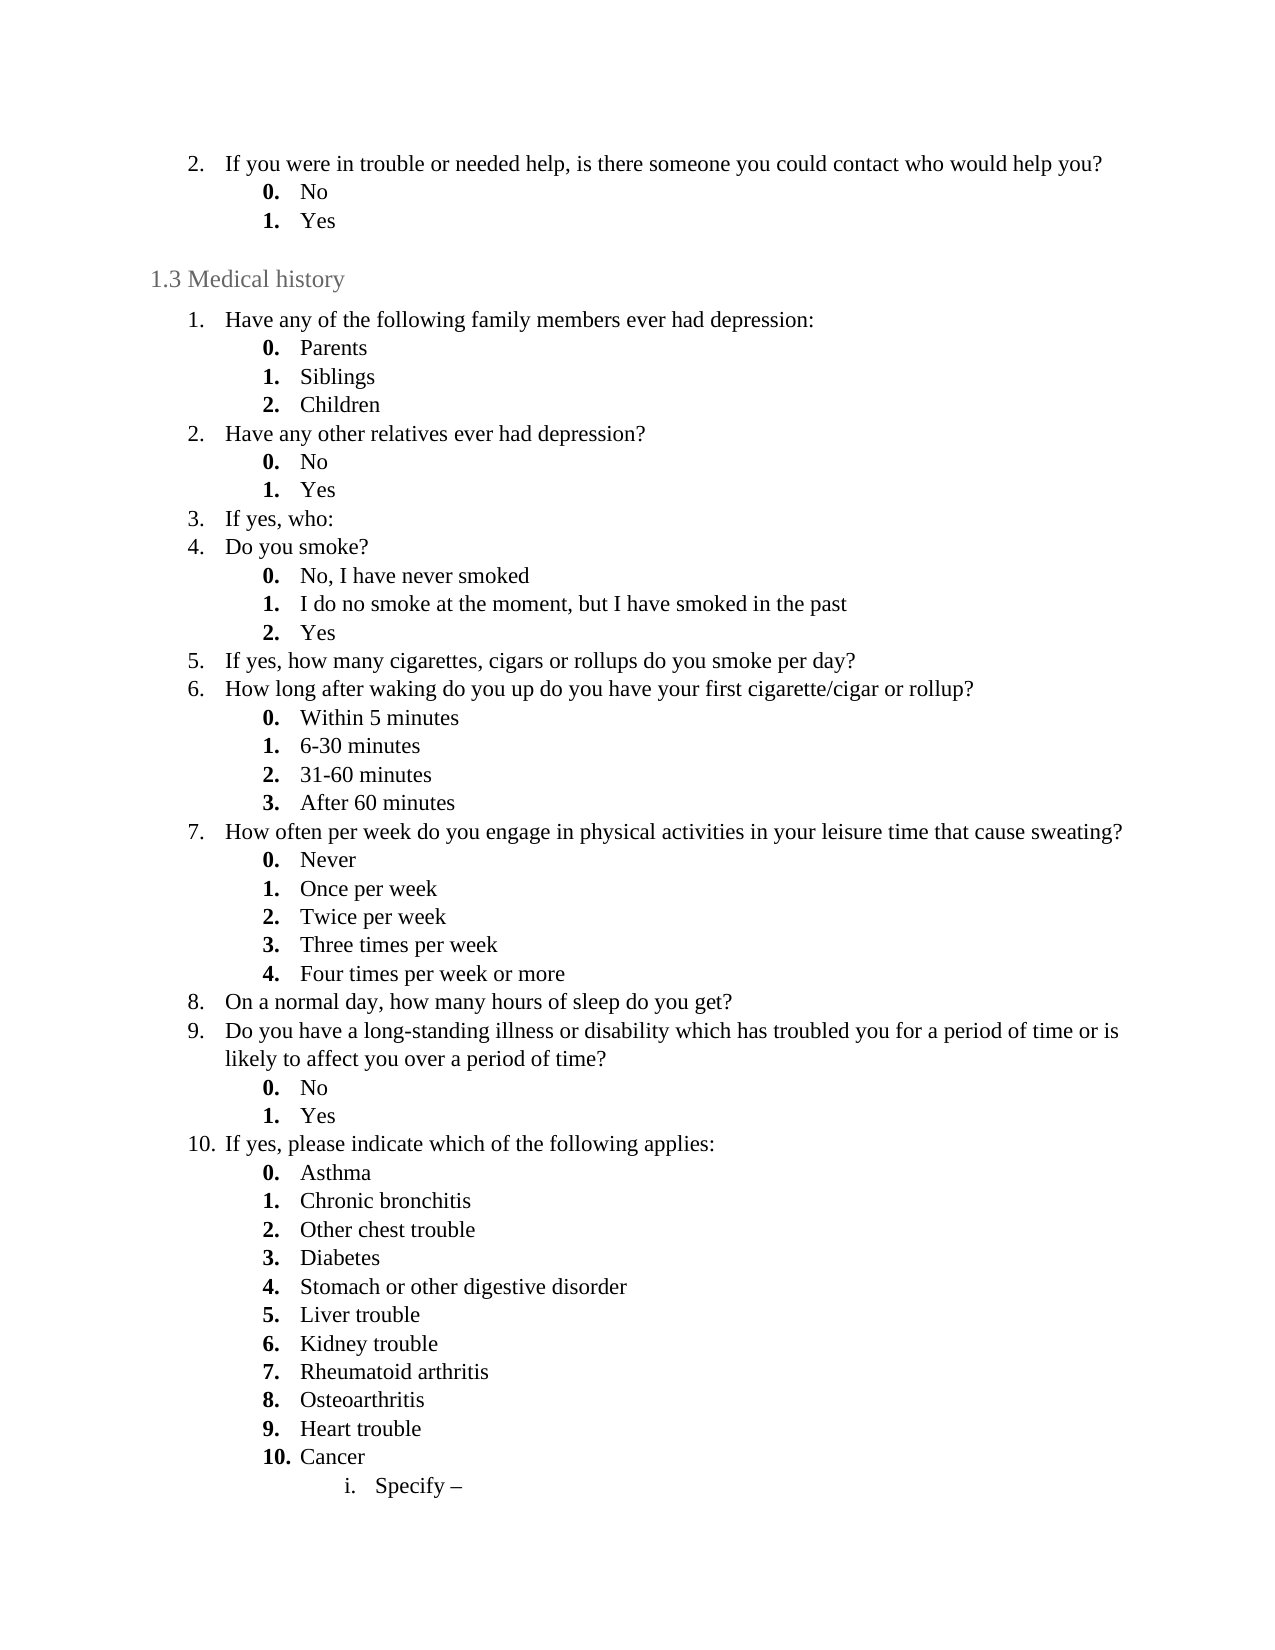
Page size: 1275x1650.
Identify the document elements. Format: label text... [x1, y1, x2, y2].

list If yes, who: [187, 505, 1125, 531]
list Yes [262, 476, 1125, 503]
list Osteoarthritis [262, 1386, 1125, 1413]
list Asthma [262, 1159, 1125, 1185]
list Kidney trouble [262, 1329, 1125, 1356]
list I do no smoke at the moment, but I have smoked in the past [262, 590, 1125, 617]
list No [262, 178, 1125, 205]
list Twice per week [262, 903, 1125, 929]
list Parents [262, 334, 1125, 361]
list If you were in trouble or needed help, is there someone you could contact who would help you? [187, 150, 1125, 176]
list Yes [262, 207, 1125, 233]
list Yes [262, 619, 1125, 645]
list 6-30 minutes [262, 732, 1125, 759]
list 31-60 minutes [262, 761, 1125, 787]
list Do you have a long-standing illness or disability which has troubled you for a period of time or is likely to affect you over a period of time? [187, 1017, 1125, 1072]
list No, I have never smoked [262, 562, 1125, 588]
list If yes, please indicate which of the following applies: [187, 1131, 1125, 1157]
list Three times per week [262, 931, 1125, 958]
list How often per week do you engage in physical activities in your leisure time that cause sweating? [187, 818, 1125, 844]
list Stomach or other digestive disorder [262, 1273, 1125, 1299]
list Have any other relatives ever had depression? [187, 419, 1125, 446]
list If yes, how many cigarettes, cigars or rollups do you smoke per day? [187, 647, 1125, 673]
list Diabetes [262, 1244, 1125, 1271]
list How long after waking do you up do you have your first cigarette/cigar or rollup? [187, 676, 1125, 702]
list Chronic bronchitis [262, 1187, 1125, 1214]
list Children [262, 391, 1125, 417]
list Siblings [262, 363, 1125, 389]
subtitle 1.3 Medical history [150, 264, 1125, 293]
list Do you smoke? [187, 533, 1125, 560]
list On a normal day, how many hours of sleep do you get? [187, 988, 1125, 1015]
list Have any of the following family members ever had depression: [187, 306, 1125, 332]
list No [262, 1074, 1125, 1100]
list Four times per week or more [262, 960, 1125, 986]
list Yes [262, 1102, 1125, 1128]
list Specify – [356, 1472, 1125, 1498]
list Other chest trouble [262, 1216, 1125, 1242]
list Within 5 minutes [262, 704, 1125, 730]
list Cancer [262, 1443, 1125, 1470]
list No [262, 448, 1125, 474]
list Never [262, 846, 1125, 872]
list Liver trouble [262, 1301, 1125, 1327]
list After 60 minutes [262, 789, 1125, 816]
list Heart trouble [262, 1415, 1125, 1441]
list Once per week [262, 874, 1125, 901]
list Rheumatoid arthritis [262, 1358, 1125, 1384]
